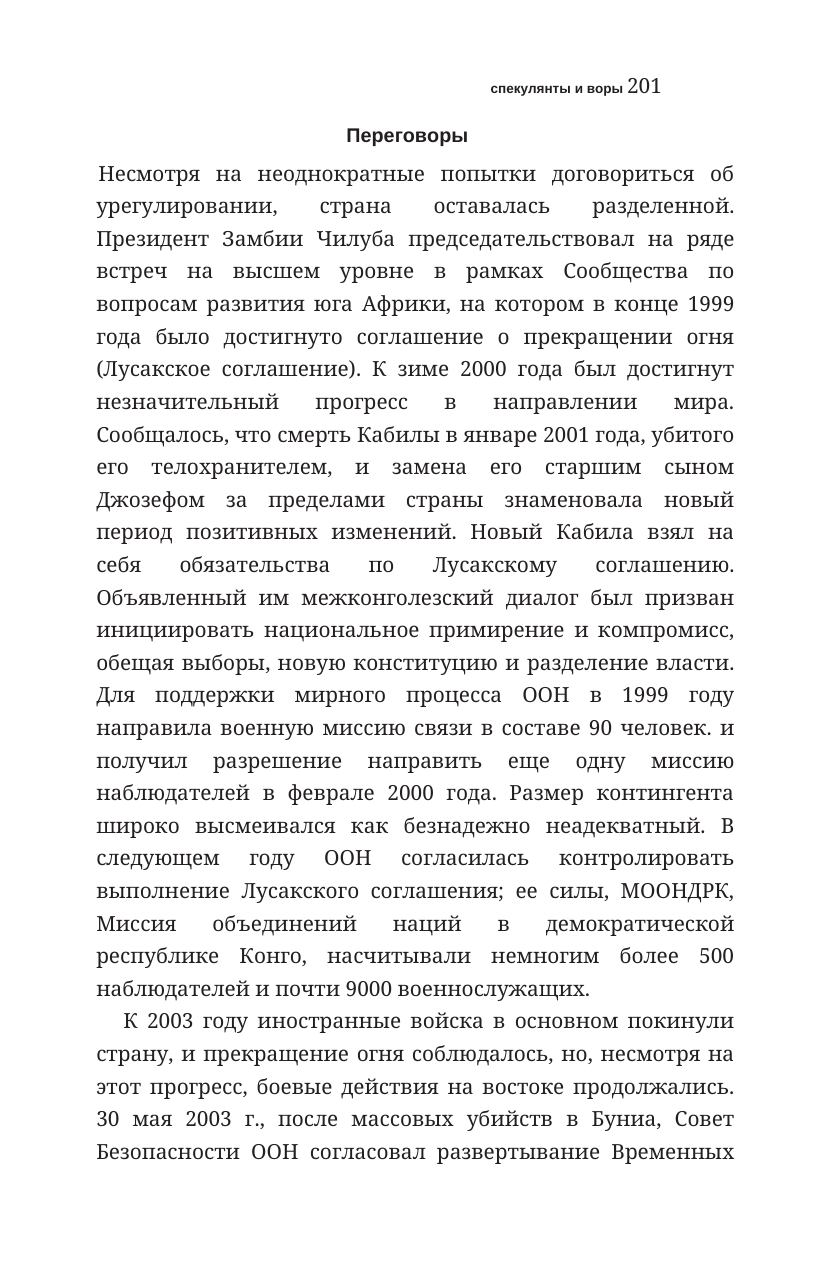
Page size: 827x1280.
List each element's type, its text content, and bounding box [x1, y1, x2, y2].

text Несмотря на неоднократные попытки договориться об урегулировании, страна оставалась разделенной. Президент Замбии Чилуба председательствовал на ряде встреч на высшем уровне в рамках Сообщества по вопросам развития юга Африки, на котором в конце 1999 года было достигнуто соглашение о прекращении огня (Лусакское соглашение). К зиме 2000 года был достигнут незначительный прогресс в направлении мира. Сообщалось, что смерть Кабилы в январе 2001 года, убитого его телохранителем, и замена его старшим сыном Джозефом за пределами страны знаменовала новый период позитивных изменений. Новый Кабила взял на себя обязательства по Лусакскому соглашению. Объявленный им межконголезский диалог был призван инициировать национальное примирение и компромисс, обещая выборы, новую конституцию и разделение власти. Для поддержки мирного процесса ООН в 1999 году направила военную миссию связи в составе 90 человек. и получил разрешение направить еще одну миссию наблюдателей в феврале 2000 года. Размер контингента широко высмеивался как безнадежно неадекватный. В следующем году ООН согласилась контролировать выполнение Лусакского соглашения; ее силы, МООНДРК, Миссия объединений наций в демократической республике Конго, насчитывали немногим более 500 наблюдателей и почти 9000 военнослужащих. [96, 159, 735, 1002]
text спекулянты и воры 201 [490, 72, 662, 100]
text К 2003 году иностранные войска в основном покинули страну, и прекращение огня соблюдалось, но, несмотря на этот прогресс, боевые действия на востоке продолжались. 30 мая 2003 г., после массовых убийств в Буниа, Совет Безопасности ООН согласовал развертывание Временных чрезвычайных многонациональных сил. силы, наконец, были объявлены Европейской политикой ЕС и политикой безопасности и обороны (ESDP) 12 июня. Операция «Артемида», как ее называют, на самом деле является инициативой, в значительной степени возглавляемой французами. В соглашении, подписанном в конце 2003 года в Южной Африке между правительством Киншасы, повстанческими группами и политической оппозицией, было согласовано формирование Переходного национального правительства (ПНП). Соглашение было окончательно подписано и официально согласовано всеми сторонами в Сан-Сити, Южная Африка, 2 апреля 2003 года, а ПНП было создано 30 июня того же года. [96, 1007, 735, 1167]
text Переговоры [79, 124, 735, 146]
